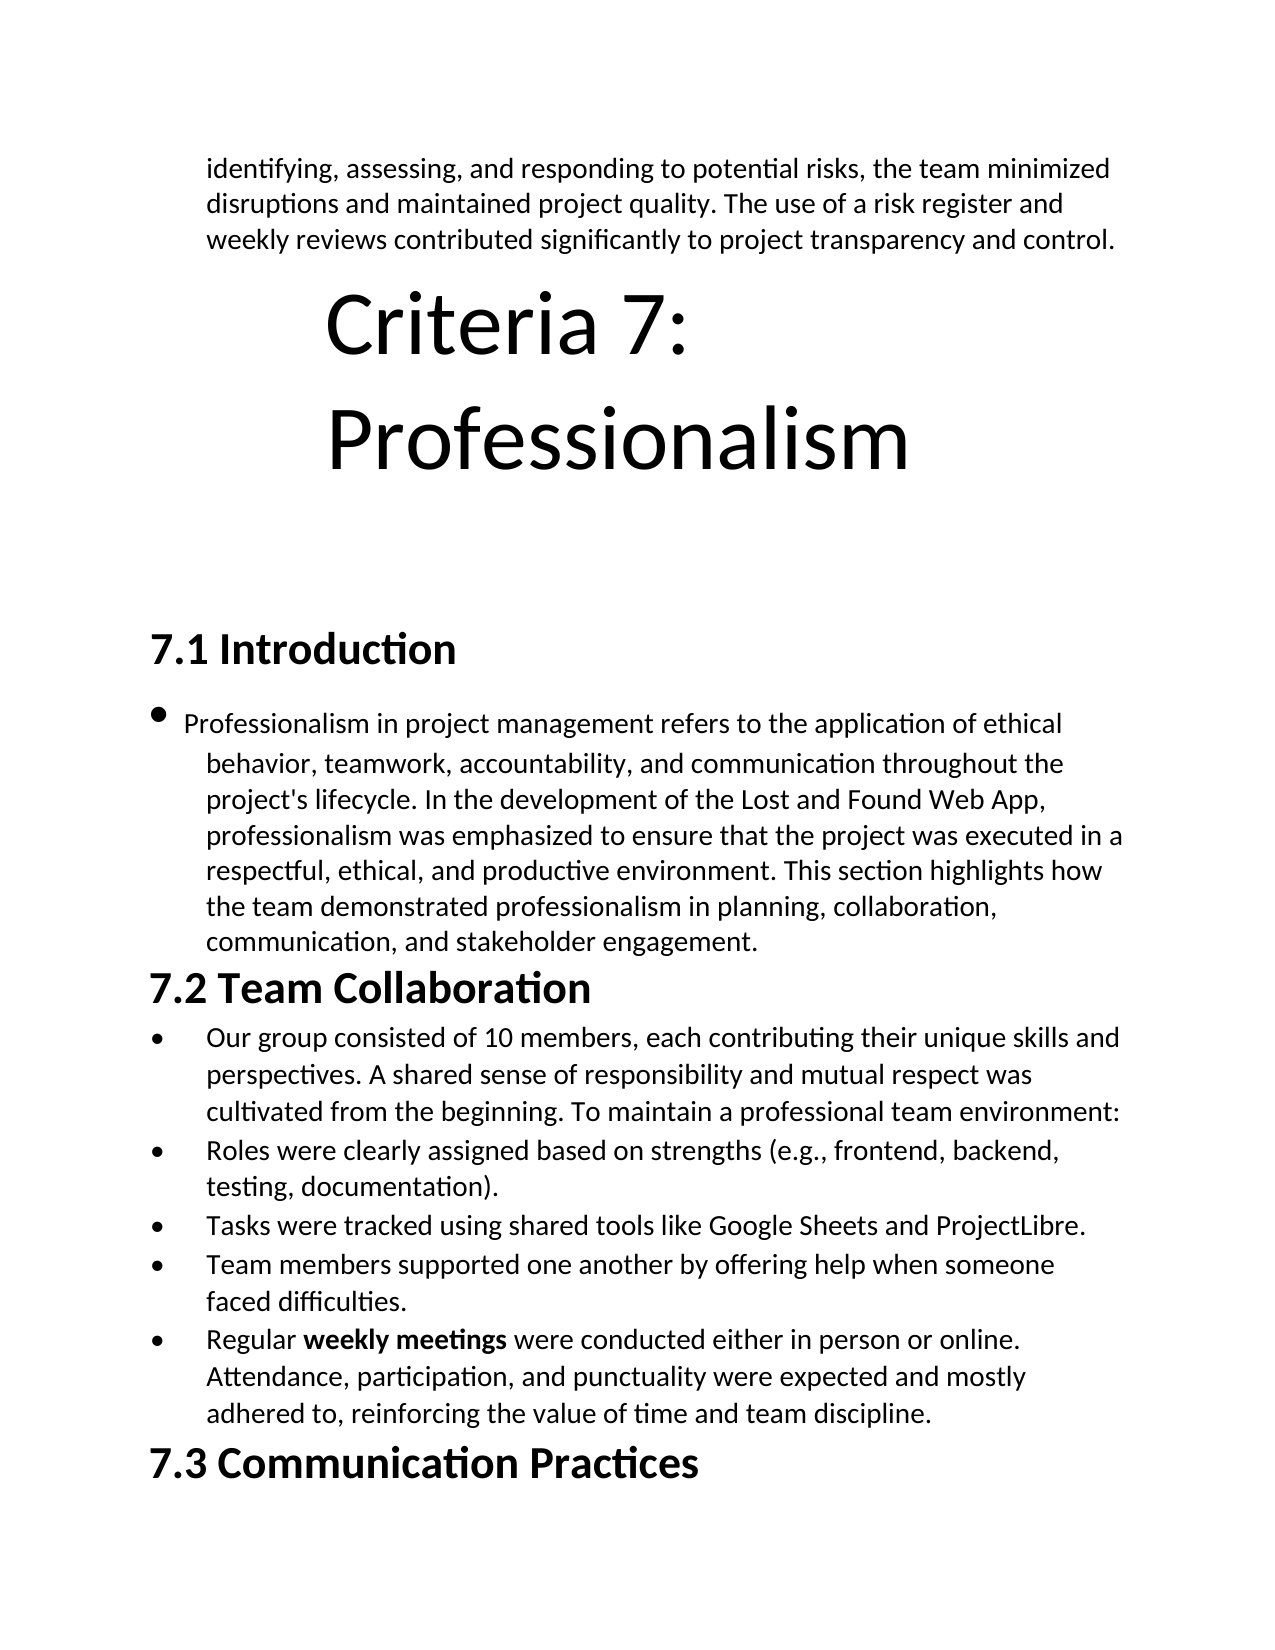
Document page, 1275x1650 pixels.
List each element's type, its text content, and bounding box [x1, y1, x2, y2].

list Roles were clearly assigned based on strengths (e.g., frontend, backend, testing, documentation). [150, 1132, 1125, 1204]
text • Professionalism in project management refers to the application of ethical behavior, teamwork, accountability, and communication throughout the project's lifecycle. In the development of the Lost and Found Web App, professionalism was emphasized to ensure that the project was executed in a respectful, ethical, and productive environment. This section highlights how the team demonstrated professionalism in planning, collaboration, communication, and stakeholder engagement. [148, 681, 1125, 959]
list Team members supported one another by offering help when someone faced difficulties. [150, 1246, 1125, 1318]
list Tasks were tracked using shared tools like Google Sheets and ProjectLibre. [150, 1207, 1125, 1243]
list Regular weekly meetings were conducted either in person or online. Attendance, participation, and punctuality were expected and mostly adhered to, reinforcing the value of time and team discipline. [150, 1321, 1125, 1430]
text 7.3 Communication Practices [148, 1434, 1125, 1489]
text Criteria 7: Professionalism [325, 265, 1125, 492]
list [150, 150, 1125, 257]
text 7.1 Introduction [150, 620, 1125, 676]
list Our group consisted of 10 members, each contributing their unique skills and perspectives. A shared sense of responsibility and mutual respect was cultivated from the beginning. To maintain a professional team environment: [150, 1019, 1125, 1128]
text 7.2 Team Collaboration [148, 959, 1125, 1015]
